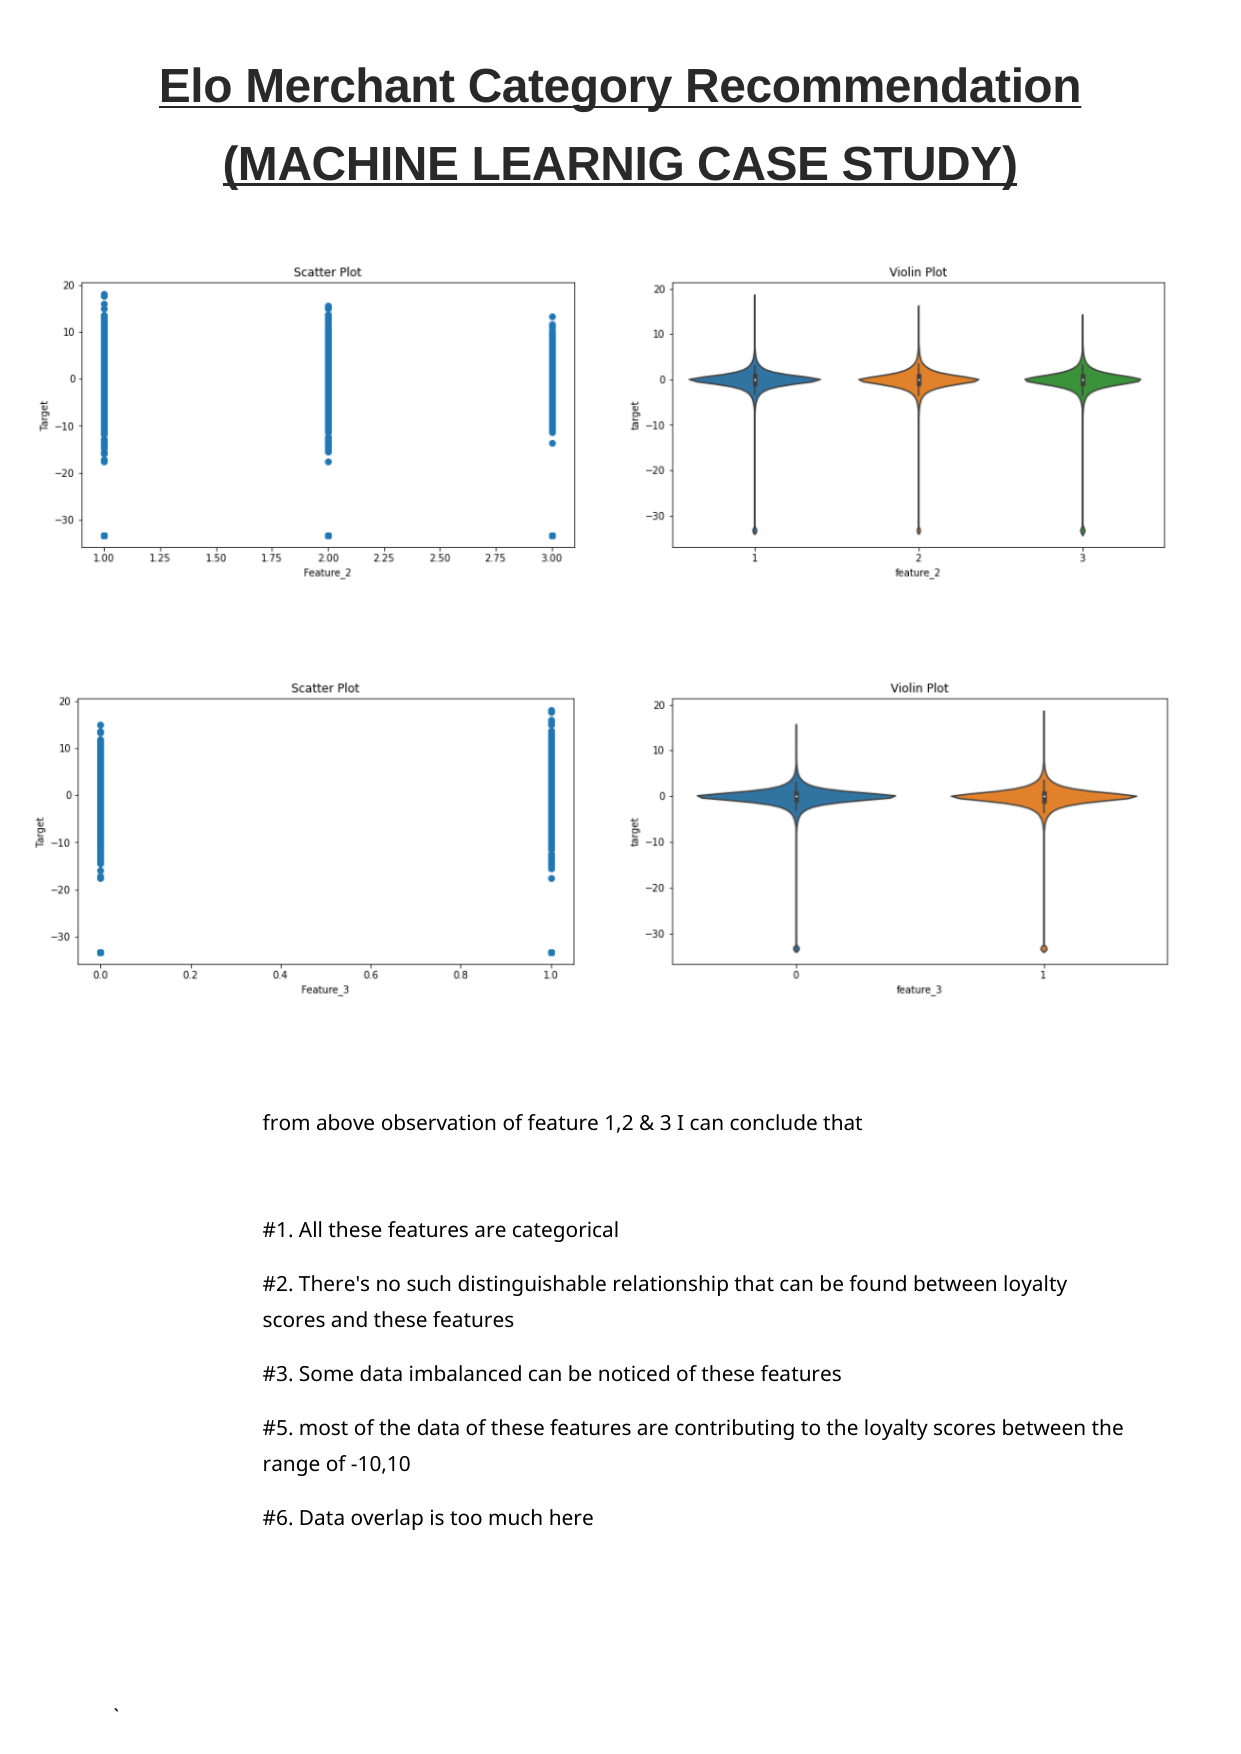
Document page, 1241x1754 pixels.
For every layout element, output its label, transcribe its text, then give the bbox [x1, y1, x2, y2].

text from above observation of feature 1,2 & 3 I can conclude that [262, 1108, 1128, 1136]
text #3. Some data imbalanced can be noticed of these features [262, 1359, 1128, 1387]
picture [34, 681, 1178, 1000]
text #6. Data overlap is too much here [262, 1503, 1128, 1531]
text #2. There's no such distinguishable relationship that can be found between loyalty scores and these features [262, 1269, 1128, 1334]
text #1. All these features are categorical [262, 1215, 1128, 1243]
text #5. most of the data of these features are contributing to the loyalty scores between the range of -10,10 [262, 1413, 1128, 1478]
picture [34, 265, 1176, 584]
